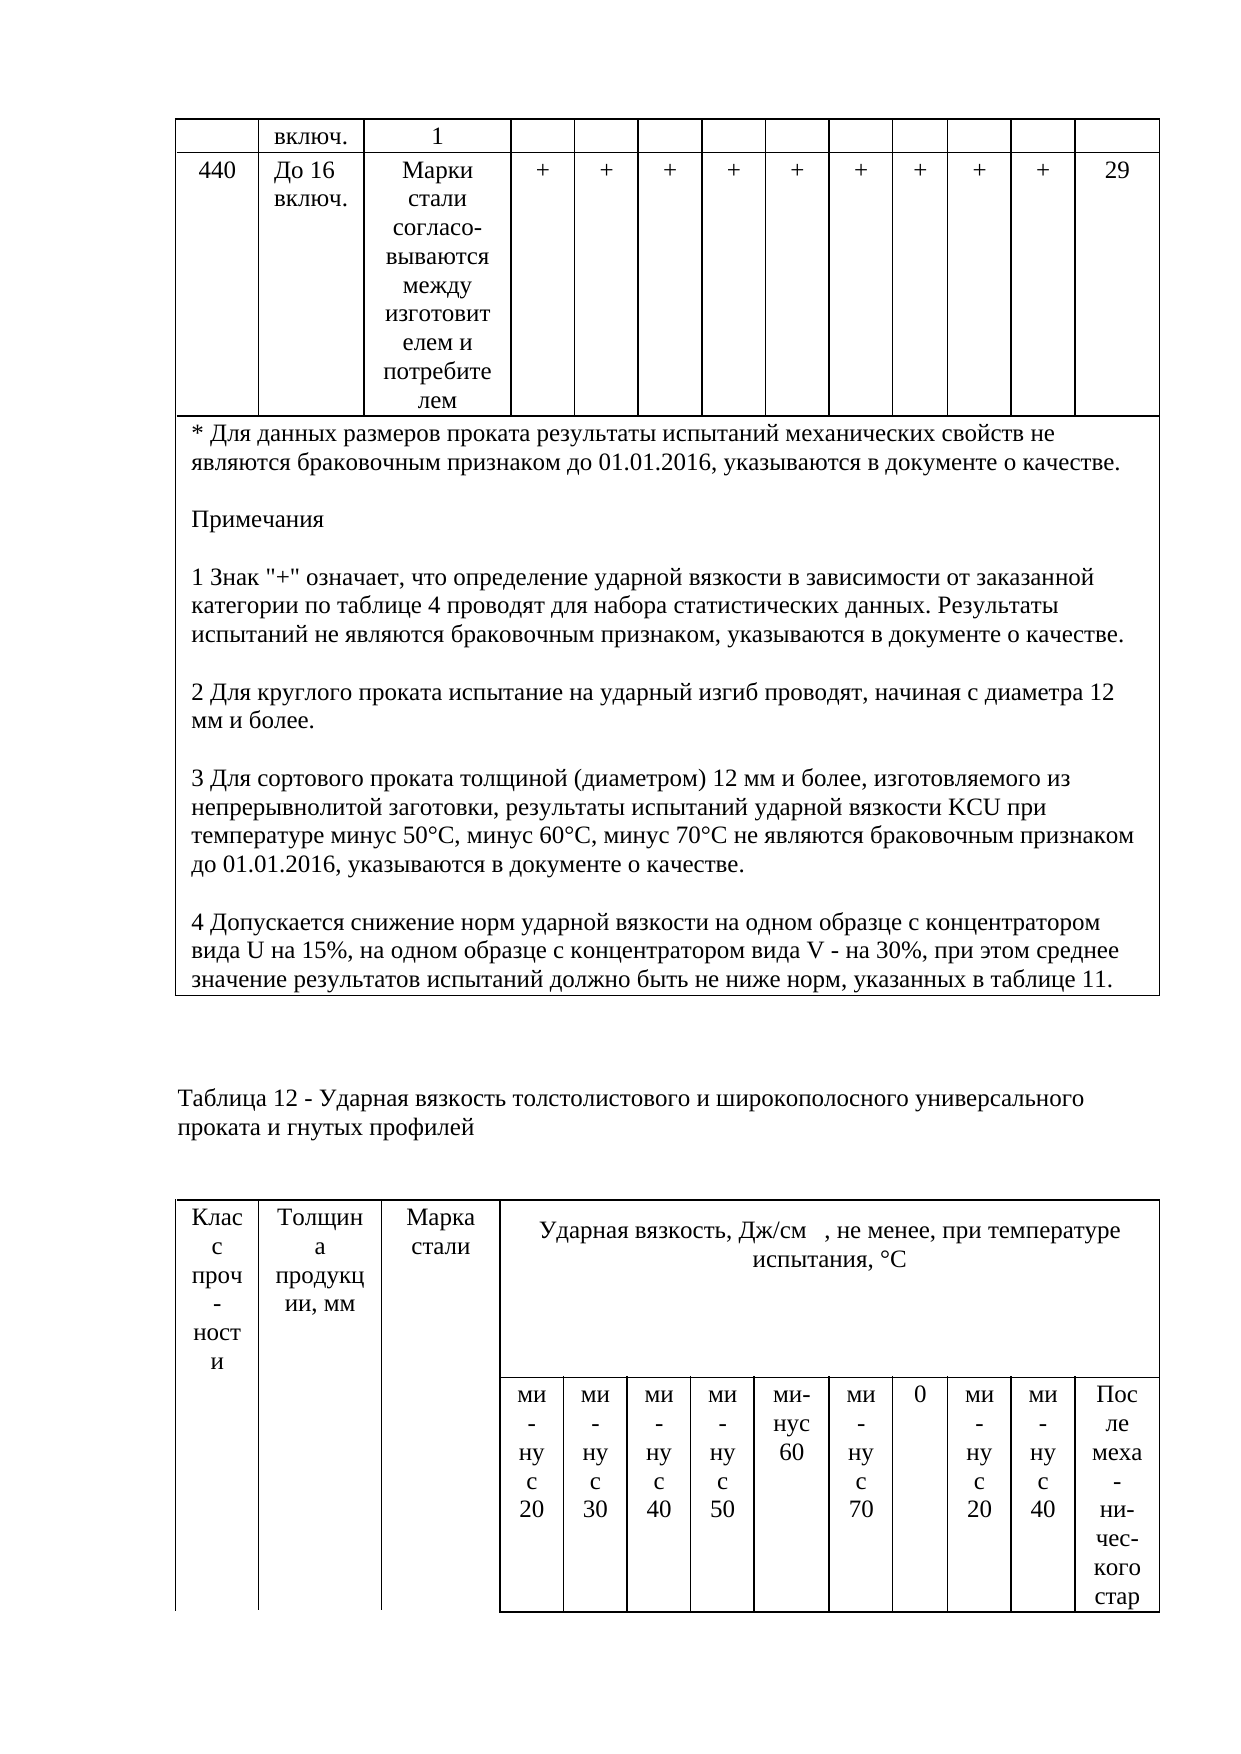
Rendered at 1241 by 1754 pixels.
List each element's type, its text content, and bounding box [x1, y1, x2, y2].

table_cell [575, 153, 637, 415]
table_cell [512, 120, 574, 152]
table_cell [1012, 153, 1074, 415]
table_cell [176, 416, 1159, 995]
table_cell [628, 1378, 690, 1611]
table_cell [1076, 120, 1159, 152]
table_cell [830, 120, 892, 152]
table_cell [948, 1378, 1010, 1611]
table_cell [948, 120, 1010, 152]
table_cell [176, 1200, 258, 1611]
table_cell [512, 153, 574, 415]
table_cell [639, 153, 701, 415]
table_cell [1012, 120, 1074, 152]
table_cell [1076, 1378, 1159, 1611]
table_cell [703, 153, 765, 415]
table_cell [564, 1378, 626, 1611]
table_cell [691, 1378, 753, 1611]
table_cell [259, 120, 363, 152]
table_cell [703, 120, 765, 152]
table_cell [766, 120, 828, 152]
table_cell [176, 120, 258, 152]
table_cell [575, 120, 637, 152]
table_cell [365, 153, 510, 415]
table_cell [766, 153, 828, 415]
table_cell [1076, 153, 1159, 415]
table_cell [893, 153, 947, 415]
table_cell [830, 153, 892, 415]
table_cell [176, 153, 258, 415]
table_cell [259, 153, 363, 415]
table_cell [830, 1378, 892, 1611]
text Таблица 12 - Ударная вязкость толстолистового и широкополосного универсального проката и гнутых профилей [177, 1025, 1152, 1168]
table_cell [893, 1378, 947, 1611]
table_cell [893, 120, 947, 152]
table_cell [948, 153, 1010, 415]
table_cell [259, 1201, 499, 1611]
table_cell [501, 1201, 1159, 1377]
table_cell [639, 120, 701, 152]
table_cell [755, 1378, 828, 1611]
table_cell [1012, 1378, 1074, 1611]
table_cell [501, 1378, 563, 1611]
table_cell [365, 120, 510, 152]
